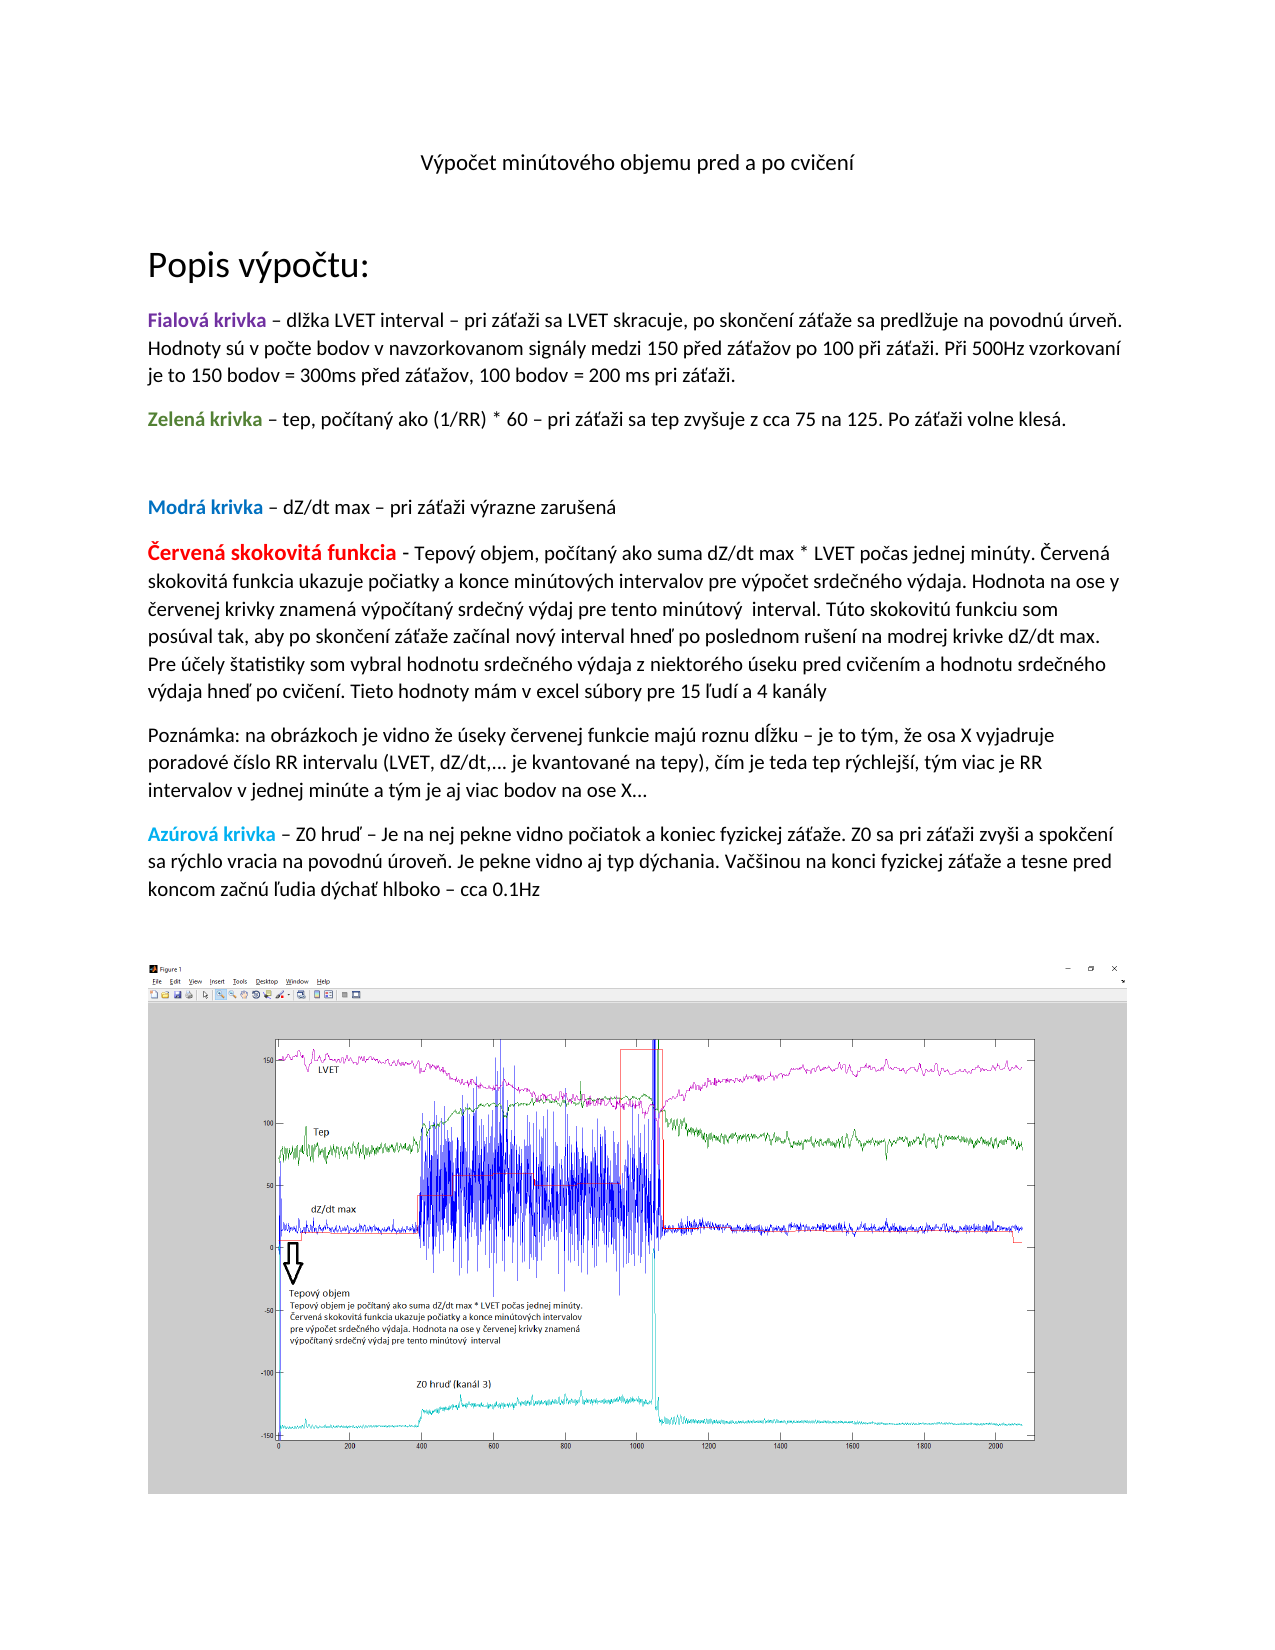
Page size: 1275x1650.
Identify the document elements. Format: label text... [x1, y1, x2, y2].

text Fialová krivka – dlžka LVET interval – pri záťaži sa LVET skracuje, po skončení záťaže sa predlžuje na povodnú úrveň. Hodnoty sú v počte bodov v navzorkovanom signály medzi 150 před záťažov po 100 při záťaži. Při 500Hz vzorkovaní je to 150 bodov = 300ms před záťažov, 100 bodov = 200 ms pri záťaži. [148, 307, 1127, 388]
text Výpočet minútového objemu pred a po cvičení [148, 148, 1127, 176]
text Poznámka: na obrázkoch je vidno že úseky červenej funkcie majú roznu dĺžku – je to tým, že osa X vyjadruje poradové číslo RR intervalu (LVET, dZ/dt,... je kvantované na tepy), čím je teda tep rýchlejší, tým viac je RR intervalov v jednej minúte a tým je aj viac bodov na ose X... [148, 722, 1127, 802]
text Popis výpočtu: [148, 241, 1127, 287]
text Azúrová krivka – Z0 hruď – Je na nej pekne vidno počiatok a koniec fyzickej záťaže. Z0 sa pri záťaži zvyši a spokčení sa rýchlo vracia na povodnú úroveň. Je pekne vidno aj typ dýchania. Vačšinou na konci fyzickej záťaže a tesne pred koncom začnú ľudia dýchať hlboko – cca 0.1Hz [148, 821, 1127, 901]
text Červená skokovitá funkcia - Tepový objem, počítaný ako suma dZ/dt max * LVET počas jednej minúty. Červená skokovitá funkcia ukazuje počiatky a konce minútových intervalov pre výpočet srdečného výdaja. Hodnota na ose y červenej krivky znamená výpočítaný srdečný výdaj pre tento minútový interval. Túto skokovitú funkciu som posúval tak, aby po skončení záťaže začínal nový interval hneď po poslednom rušení na modrej krivke dZ/dt max. Pre účely štatistiky som vybral hodnotu srdečného výdaja z niektorého úseku pred cvičením a hodnotu srdečného výdaja hneď po cvičení. Tieto hodnoty mám v excel súbory pre 15 ľudí a 4 kanály [148, 538, 1127, 703]
text Modrá krivka – dZ/dt max – pri záťaži výrazne zarušená [148, 494, 1127, 520]
text Zelená krivka – tep, počítaný ako (1/RR) * 60 – pri záťaži sa tep zvyšuje z cca 75 na 125. Po záťaži volne klesá. [148, 406, 1127, 432]
picture [148, 963, 1127, 1494]
